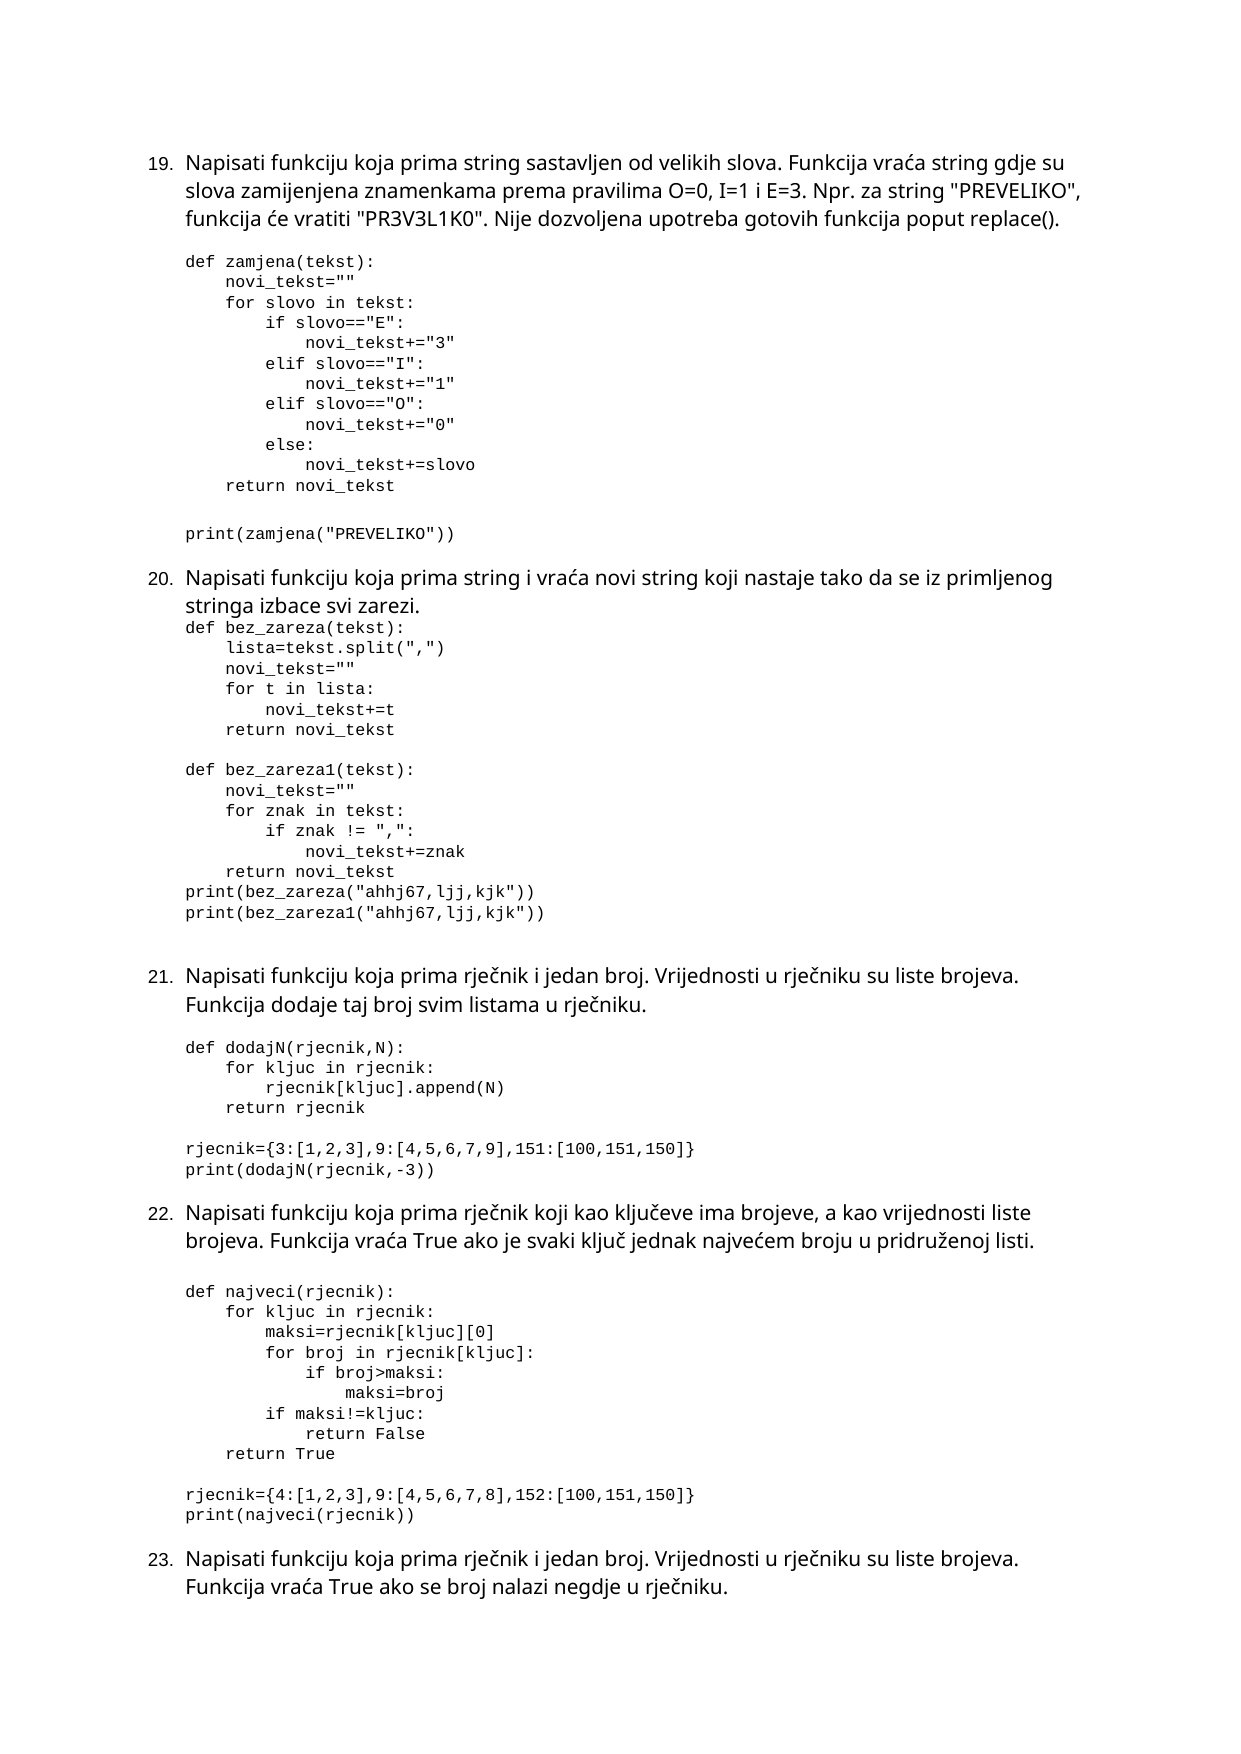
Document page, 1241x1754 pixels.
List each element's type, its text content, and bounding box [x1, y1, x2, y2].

text return novi_tekst [185, 721, 1093, 740]
text return True [185, 1446, 1093, 1465]
text novi_tekst+=slovo [185, 457, 1093, 476]
text def dodajN(rjecnik,N): [185, 1039, 1093, 1058]
list Napisati funkciju koja prima rječnik koji kao ključeve ima brojeve, a kao vrijednosti liste brojeva. Funkcija vraća True ako je svaki ključ jednak najvećem broju u pridruženoj listi. [148, 1198, 1093, 1255]
text novi_tekst="" [185, 782, 1093, 801]
text maksi=broj [185, 1385, 1093, 1404]
text for broj in rjecnik[kljuc]: [185, 1344, 1093, 1363]
text novi_tekst="" [185, 660, 1093, 679]
text print(najveci(rjecnik)) [185, 1507, 1093, 1526]
text def bez_zareza(tekst): [185, 620, 1093, 639]
list Napisati funkciju koja prima rječnik i jedan broj. Vrijednosti u rječniku su liste brojeva. Funkcija vraća True ako se broj nalazi negdje u rječniku. [148, 1544, 1093, 1601]
text for kljuc in rjecnik: [185, 1059, 1093, 1078]
text return False [185, 1426, 1093, 1444]
text for slovo in tekst: [185, 294, 1093, 313]
text novi_tekst+="0" [185, 416, 1093, 435]
text rjecnik[kljuc].append(N) [185, 1080, 1093, 1099]
list Napisati funkciju koja prima rječnik i jedan broj. Vrijednosti u rječniku su liste brojeva. Funkcija dodaje taj broj svim listama u rječniku. [148, 961, 1093, 1018]
text rjecnik={4:[1,2,3],9:[4,5,6,7,8],152:[100,151,150]} [185, 1486, 1093, 1505]
text for t in lista: [185, 681, 1093, 699]
text def najveci(rjecnik): [185, 1283, 1093, 1302]
text if broj>maksi: [185, 1364, 1093, 1383]
text print(bez_zareza("ahhj67,ljj,kjk")) [185, 884, 1093, 903]
text novi_tekst+=t [185, 701, 1093, 720]
text novi_tekst+=znak [185, 843, 1093, 862]
text print(zamjena("PREVELIKO")) [185, 526, 1093, 545]
text rjecnik={3:[1,2,3],9:[4,5,6,7,9],151:[100,151,150]} [185, 1141, 1093, 1159]
text maksi=rjecnik[kljuc][0] [185, 1324, 1093, 1343]
text novi_tekst+="3" [185, 335, 1093, 354]
text return novi_tekst [185, 477, 1093, 496]
list Napisati funkciju koja prima string i vraća novi string koji nastaje tako da se iz primljenog stringa izbace svi zarezi. [148, 563, 1093, 620]
text for znak in tekst: [185, 803, 1093, 821]
text def zamjena(tekst): [185, 254, 1093, 273]
text if znak != ",": [185, 823, 1093, 842]
text def bez_zareza1(tekst): [185, 762, 1093, 781]
text novi_tekst+="1" [185, 376, 1093, 394]
text elif slovo=="I": [185, 355, 1093, 374]
list Napisati funkciju koja prima string sastavljen od velikih slova. Funkcija vraća string gdje su slova zamijenjena znamenkama prema pravilima O=0, I=1 i E=3. Npr. za string "PREVELIKO", funkcija će vratiti "PR3V3L1K0". Nije dozvoljena upotreba gotovih funkcija poput replace(). [148, 148, 1093, 233]
text for kljuc in rjecnik: [185, 1304, 1093, 1322]
text return rjecnik [185, 1100, 1093, 1119]
text print(dodajN(rjecnik,-3)) [185, 1161, 1093, 1180]
text return novi_tekst [185, 863, 1093, 882]
text lista=tekst.split(",") [185, 640, 1093, 659]
text if slovo=="E": [185, 315, 1093, 333]
text if maksi!=kljuc: [185, 1405, 1093, 1424]
text print(bez_zareza1("ahhj67,ljj,kjk")) [185, 904, 1093, 923]
text elif slovo=="O": [185, 396, 1093, 415]
text novi_tekst="" [185, 274, 1093, 293]
text else: [185, 437, 1093, 455]
